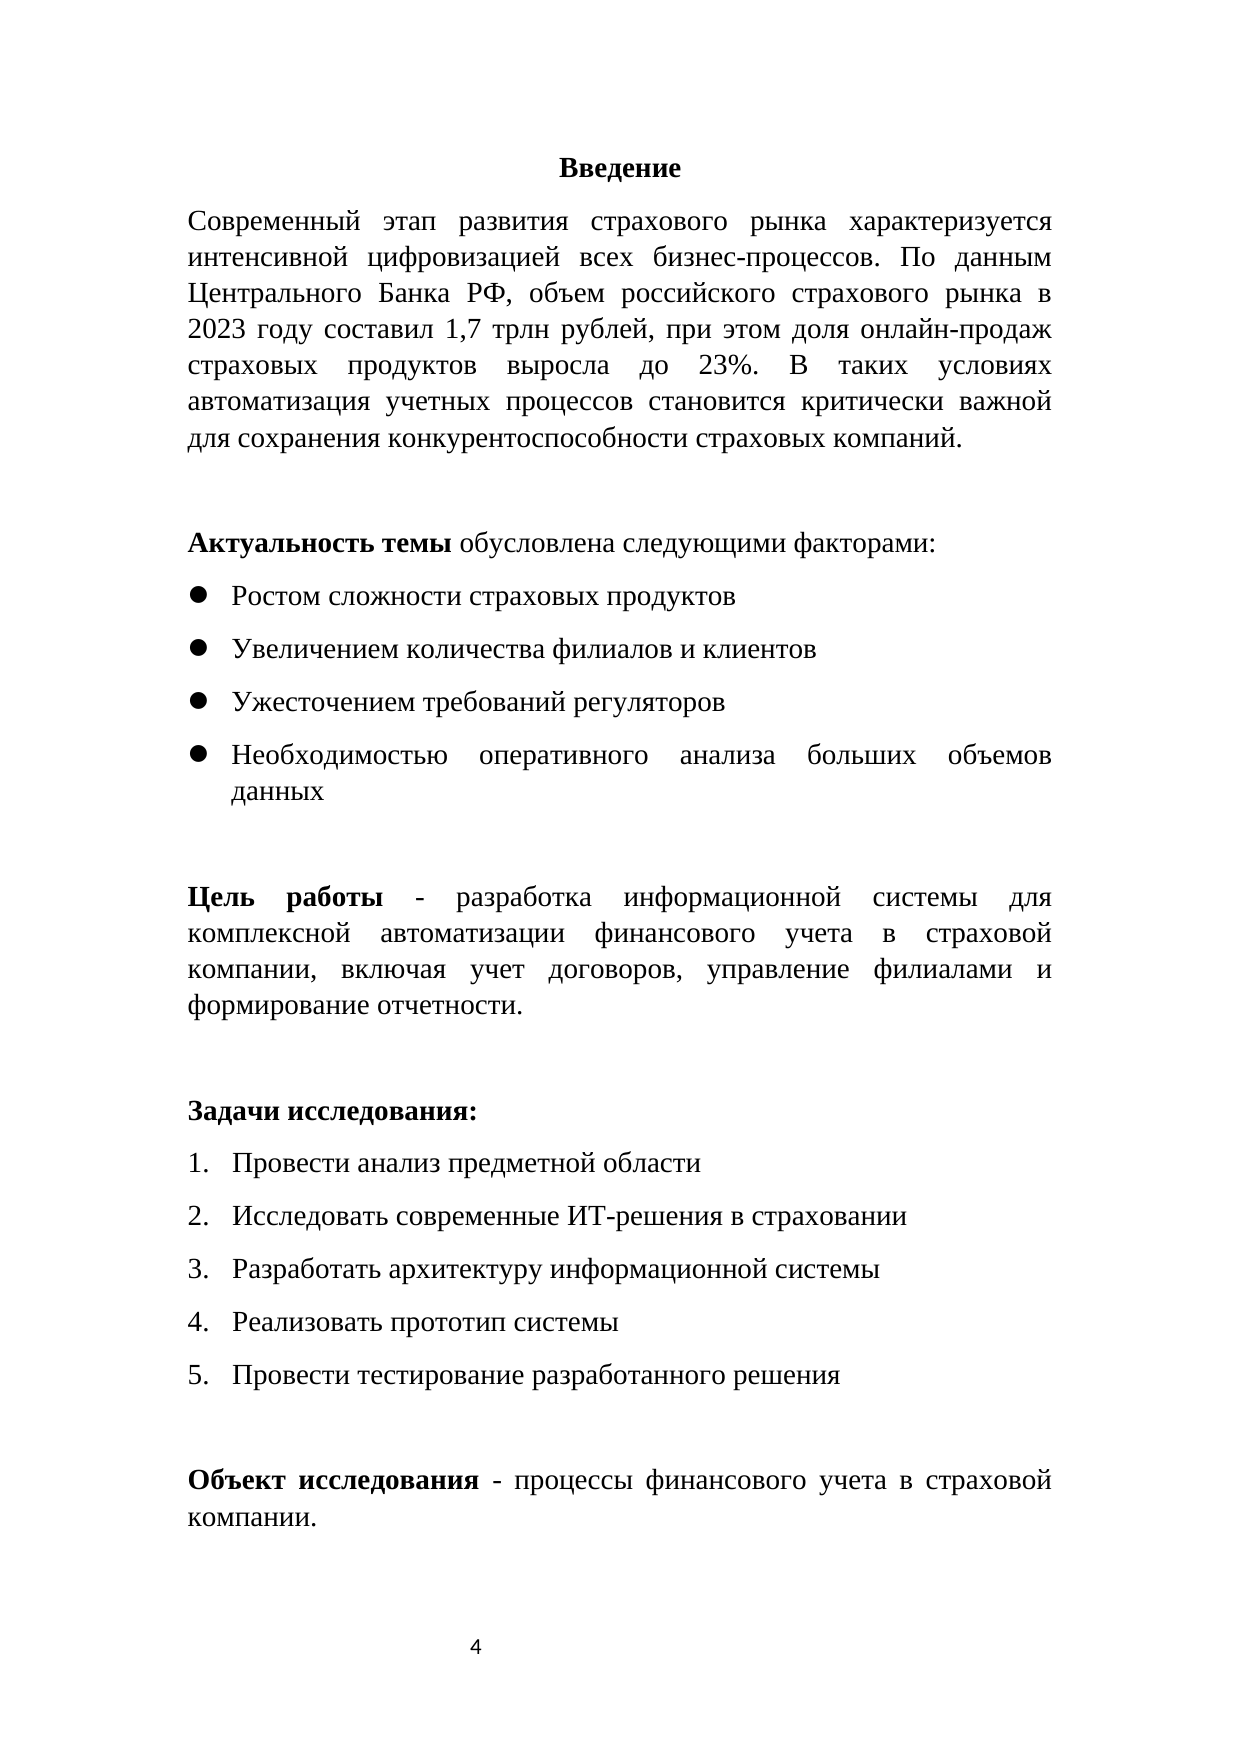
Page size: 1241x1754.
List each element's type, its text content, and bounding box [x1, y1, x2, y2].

list Провести тестирование разработанного решения [187, 1357, 1053, 1390]
text Цель работы - разработка информационной системы для комплексной автоматизации финансового учета в страховой компании, включая учет договоров, управление филиалами и формирование отчетности. [187, 879, 1053, 1021]
list Разработать архитектуру информационной системы [187, 1251, 1053, 1285]
text Актуальность темы обусловлена следующими факторами: [187, 525, 1053, 559]
text Задачи исследования: [187, 1093, 1053, 1126]
list Ростом сложности страховых продуктов [187, 578, 1053, 612]
list Реализовать прототип системы [187, 1304, 1053, 1338]
text Введение [187, 150, 1053, 183]
list Исследовать современные ИТ-решения в страховании [187, 1198, 1053, 1232]
list Провести анализ предметной области [187, 1146, 1053, 1179]
text Современный этап развития страхового рынка характеризуется интенсивной цифровизацией всех бизнес-процессов. По данным Центрального Банка РФ, объем российского страхового рынка в 2023 году составил 1,7 трлн рублей, при этом доля онлайн-продаж страховых продуктов выросла до 23%. В таких условиях автоматизация учетных процессов становится критически важной для сохранения конкурентоспособности страховых компаний. [187, 203, 1053, 453]
list Ужесточением требований регуляторов [187, 684, 1053, 718]
list Увеличением количества филиалов и клиентов [187, 631, 1053, 665]
list Необходимостью оперативного анализа больших объемов данных [187, 737, 1053, 807]
text Объект исследования - процессы финансового учета в страховой компании. [187, 1462, 1053, 1532]
